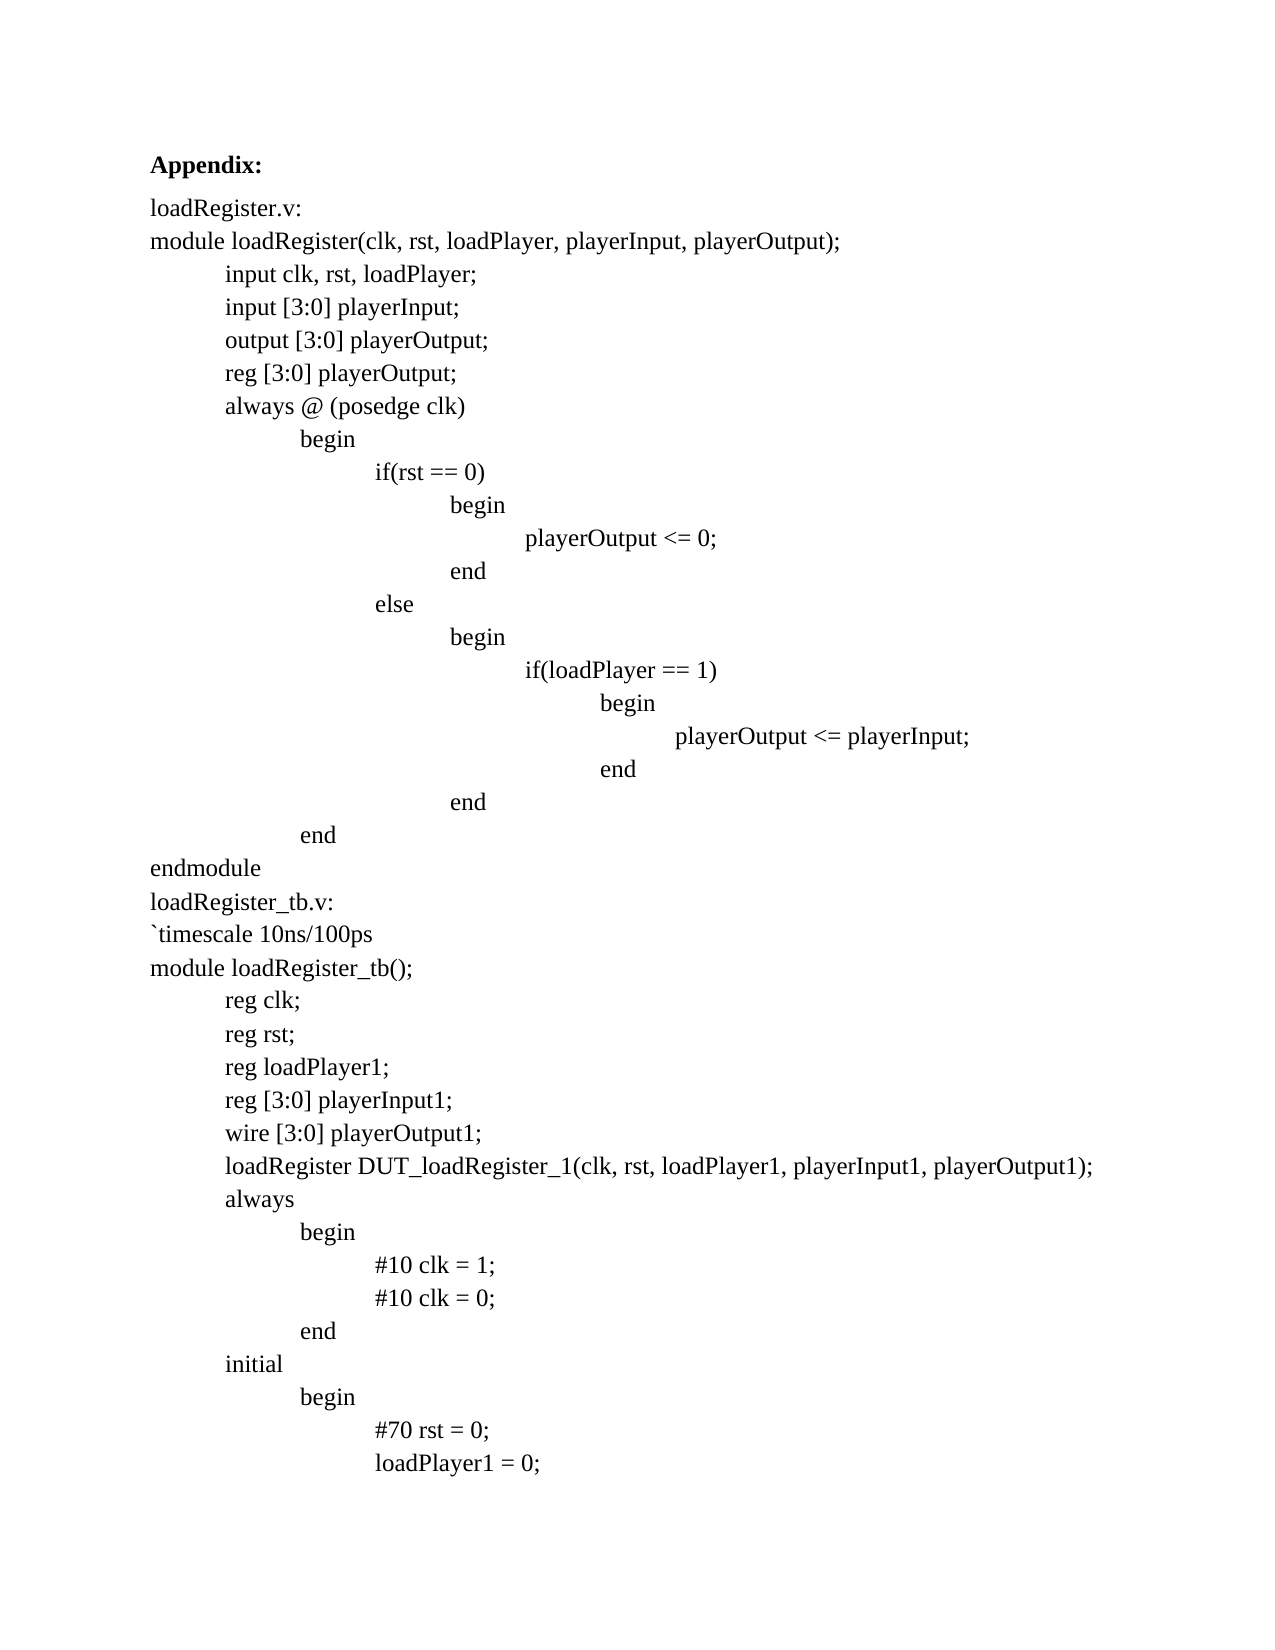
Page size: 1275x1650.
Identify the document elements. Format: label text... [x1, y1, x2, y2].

text endmodule [150, 853, 1125, 882]
text end [150, 787, 1125, 816]
text initial [150, 1349, 1125, 1378]
text begin [150, 424, 1125, 453]
text playerOutput <= 0; [150, 523, 1125, 552]
text always [150, 1184, 1125, 1212]
text `timescale 10ns/100ps [150, 919, 1125, 948]
text playerOutput <= playerInput; [150, 721, 1125, 750]
text end [150, 1316, 1125, 1344]
text always @ (posedge clk) [150, 391, 1125, 420]
text end [150, 556, 1125, 585]
text begin [150, 1382, 1125, 1411]
text loadRegister_tb.v: [150, 887, 1125, 915]
text begin [150, 490, 1125, 519]
text module loadRegister_tb(); [150, 953, 1125, 981]
text reg rst; [150, 1019, 1125, 1047]
text reg clk; [150, 986, 1125, 1014]
text Appendix: [150, 150, 1125, 179]
text input [3:0] playerInput; [150, 292, 1125, 321]
text #70 rst = 0; [150, 1415, 1125, 1444]
text end [150, 821, 1125, 849]
text reg loadPlayer1; [150, 1052, 1125, 1080]
text loadRegister.v: [150, 193, 1125, 222]
text wire [3:0] playerOutput1; [150, 1118, 1125, 1146]
text else [150, 589, 1125, 618]
text reg [3:0] playerInput1; [150, 1085, 1125, 1113]
text begin [150, 688, 1125, 717]
text if(loadPlayer == 1) [150, 655, 1125, 684]
text begin [150, 622, 1125, 651]
text loadRegister DUT_loadRegister_1(clk, rst, loadPlayer1, playerInput1, playerOutput1); [150, 1151, 1125, 1179]
text input clk, rst, loadPlayer; [150, 259, 1125, 288]
text module loadRegister(clk, rst, loadPlayer, playerInput, playerOutput); [150, 226, 1125, 255]
text loadPlayer1 = 0; [150, 1448, 1125, 1477]
text begin [150, 1217, 1125, 1246]
text output [3:0] playerOutput; [150, 325, 1125, 354]
text if(rst == 0) [150, 457, 1125, 486]
text #10 clk = 0; [150, 1283, 1125, 1312]
text #10 clk = 1; [150, 1250, 1125, 1278]
text end [150, 754, 1125, 783]
text reg [3:0] playerOutput; [150, 358, 1125, 387]
